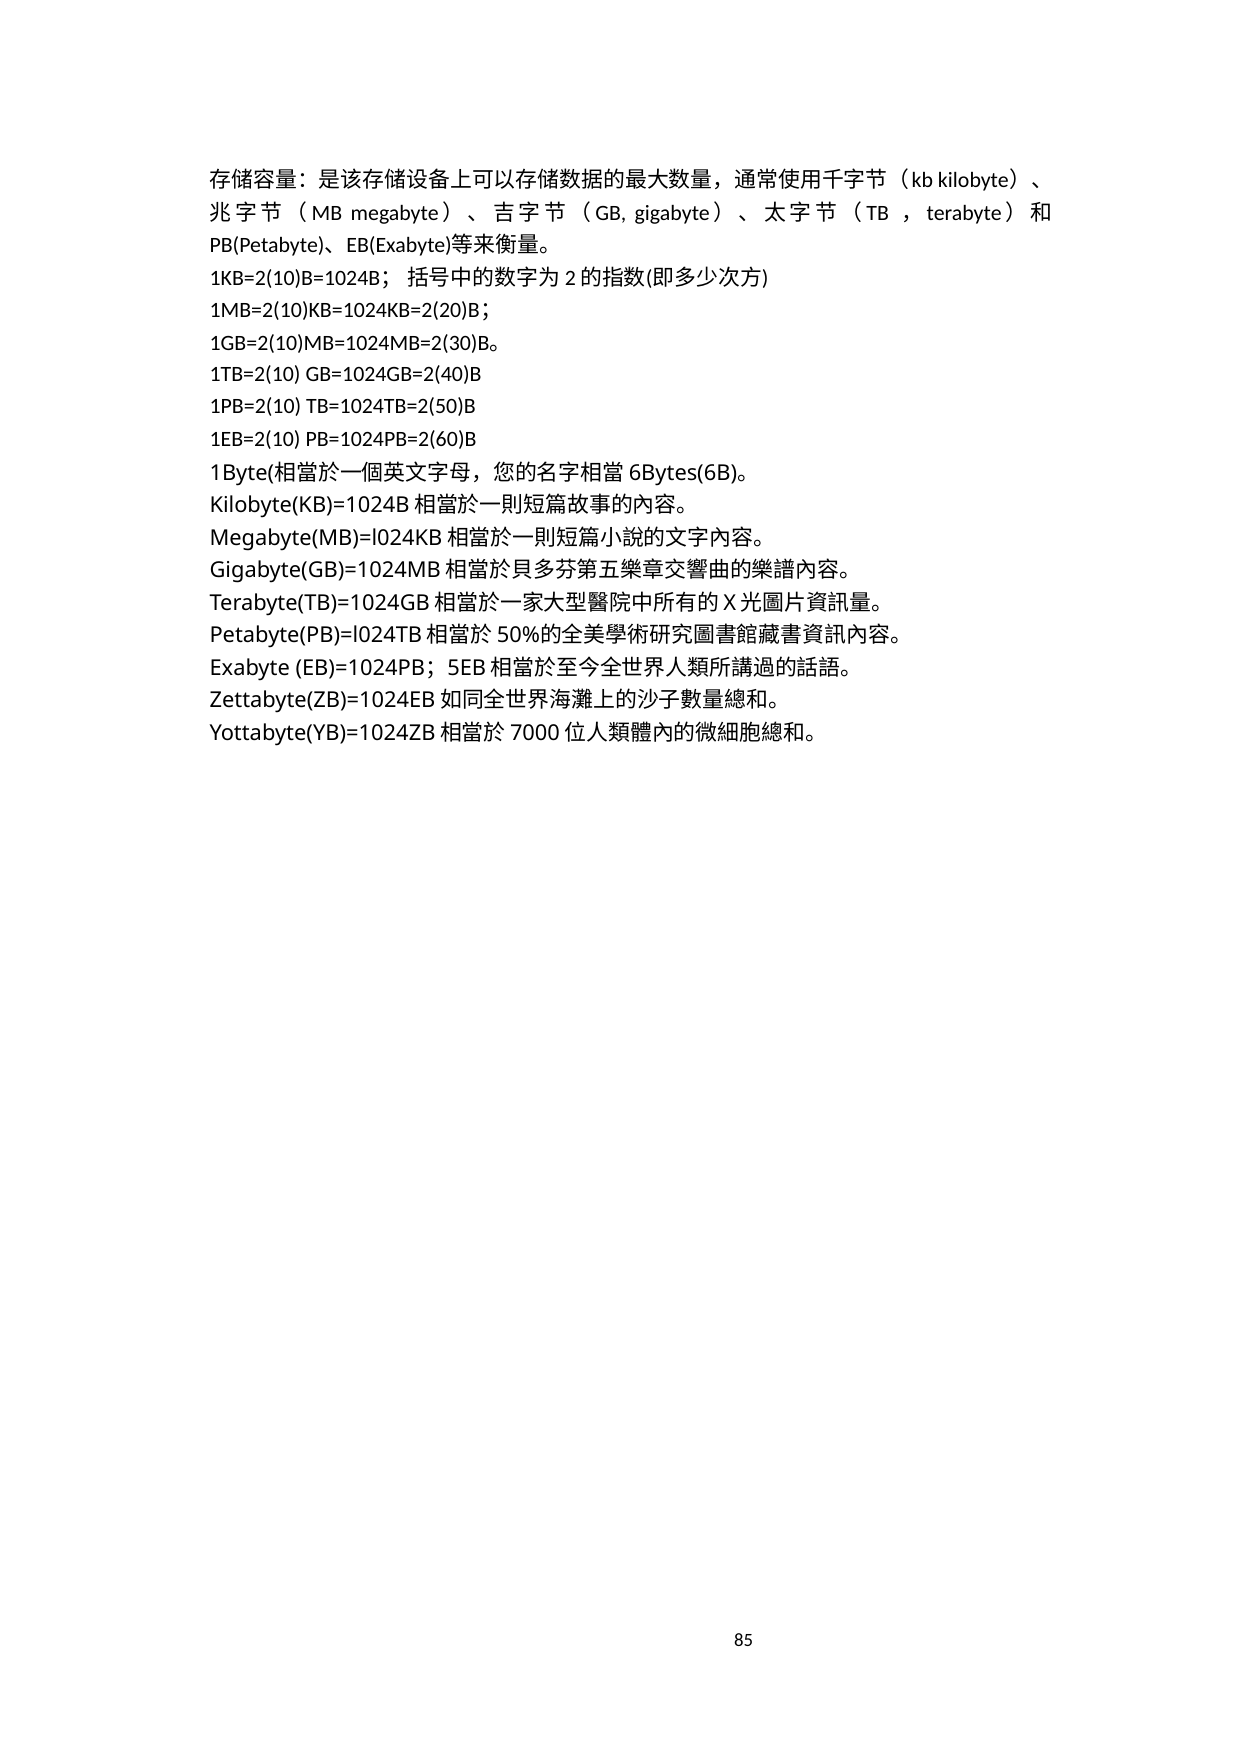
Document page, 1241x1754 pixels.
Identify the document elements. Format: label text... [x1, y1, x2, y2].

text Gigabyte(GB)=1024MB相當於貝多芬第五樂章交響曲的樂譜內容。 [209, 552, 1053, 584]
text Petabyte(PB)=l024TB相當於50%的全美學術研究圖書館藏書資訊內容。 [209, 617, 1053, 649]
text 1MB=2(10)KB=1024KB=2(20)B； [209, 292, 1053, 324]
text 1KB=2(10)B=1024B； 括号中的数字为2的指数(即多少次方) [209, 259, 1053, 292]
text 存储容量：是该存储设备上可以存储数据的最大数量，通常使用千字节（kb kilobyte）、兆字节（MB megabyte）、吉字节（GB, gigabyte）、太字节（TB ，terabyte）和PB(Petabyte)、EB(Exabyte)等来衡量。 [209, 162, 1053, 259]
text 1TB=2(10) GB=1024GB=2(40)B [209, 357, 1053, 389]
text Kilobyte(KB)=1024B相當於一則短篇故事的內容。 [209, 487, 1053, 519]
text 1PB=2(10) TB=1024TB=2(50)B [209, 389, 1053, 422]
text Yottabyte(YB)=1024ZB相當於7000位人類體內的微細胞總和。 [209, 714, 1053, 747]
text 1GB=2(10)MB=1024MB=2(30)B。 [209, 324, 1053, 357]
text 1EB=2(10) PB=1024PB=2(60)B [209, 422, 1053, 454]
text Zettabyte(ZB)=1024EB如同全世界海灘上的沙子數量總和。 [209, 682, 1053, 714]
text 1Byte(相當於一個英文字母，您的名字相當6Bytes(6B)。 [209, 454, 1053, 487]
text Terabyte(TB)=1024GB相當於一家大型醫院中所有的X光圖片資訊量。 [209, 584, 1053, 617]
text Exabyte (EB)=1024PB；5EB相當於至今全世界人類所講過的話語。 [209, 649, 1053, 682]
text Megabyte(MB)=l024KB相當於一則短篇小說的文字內容。 [209, 519, 1053, 552]
